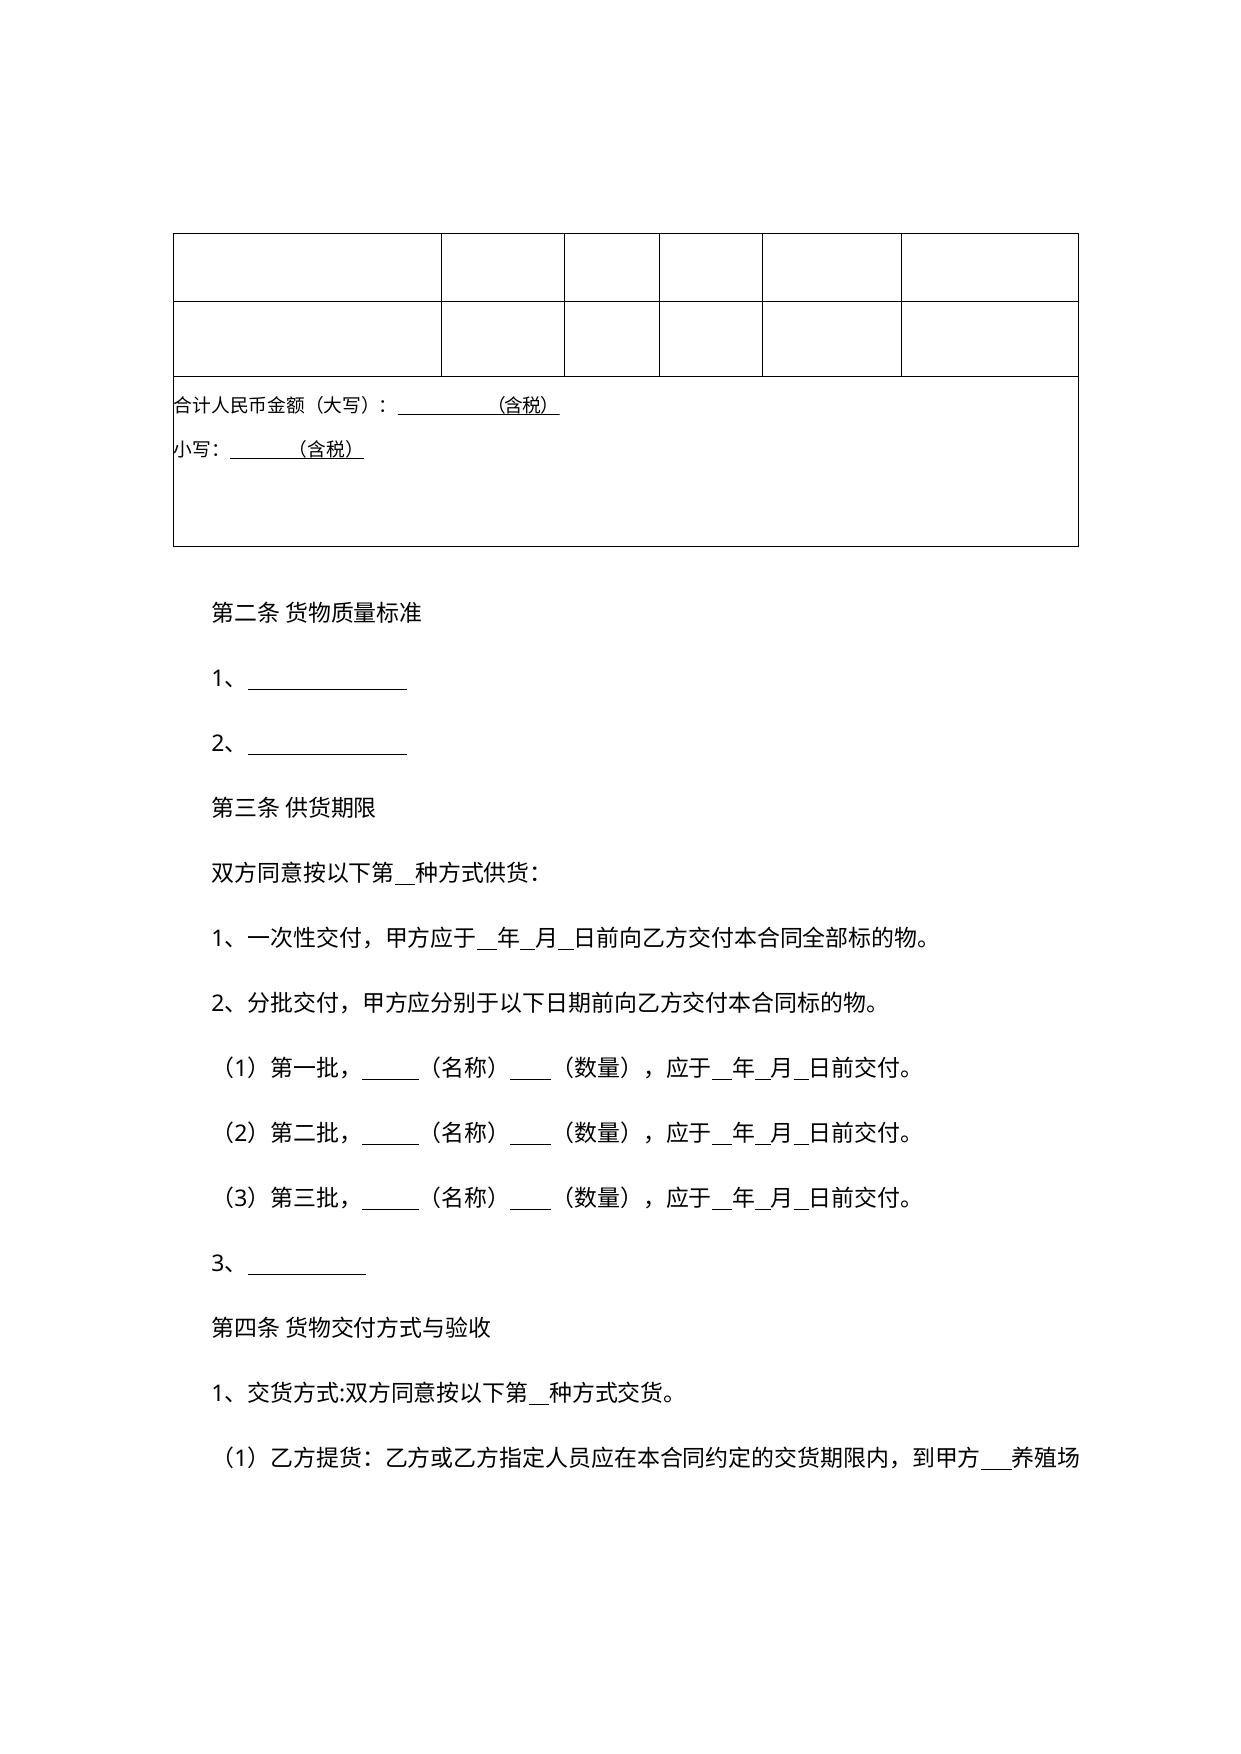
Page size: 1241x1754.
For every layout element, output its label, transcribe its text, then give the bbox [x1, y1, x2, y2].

text 双方同意按以下第 种方式供货： [165, 839, 1087, 904]
text 2、 [165, 709, 1087, 774]
table_cell [902, 302, 1078, 376]
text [165, 1424, 1087, 1489]
text （2）第二批， （名称） （数量），应于 年 月 日前交付。 [165, 1099, 1087, 1164]
table_cell [565, 302, 659, 376]
table_cell [763, 234, 901, 301]
table_cell [174, 302, 441, 376]
subtitle 第四条 货物交付方式与验收 [165, 1294, 1087, 1359]
text （3）第三批， （名称） （数量），应于 年 月 日前交付。 [165, 1164, 1087, 1229]
table_cell [660, 234, 762, 301]
table_cell [442, 302, 564, 376]
text 1、 [165, 644, 1087, 709]
text （1）第一批， （名称） （数量），应于 年 月 日前交付。 [165, 1034, 1087, 1099]
text 2、分批交付，甲方应分别于以下日期前向乙方交付本合同标的物。 [165, 969, 1087, 1034]
table_cell [174, 234, 441, 301]
table_cell [660, 302, 762, 376]
table_cell 合计人民币金额（大写）： （含税） 小写： （含税） [174, 377, 1078, 546]
table_cell [442, 234, 564, 301]
table_cell [763, 302, 901, 376]
subtitle 第三条 供货期限 [165, 774, 1087, 839]
table_cell [565, 234, 659, 301]
text 1、交货方式:双方同意按以下第 种方式交货。 [165, 1359, 1087, 1424]
text 1、一次性交付，甲方应于 年 月 日前向乙方交付本合同全部标的物。 [165, 904, 1087, 969]
list 第二条 货物质量标准 [165, 579, 1087, 644]
text 3、 [165, 1229, 1087, 1294]
table_cell [902, 234, 1078, 301]
